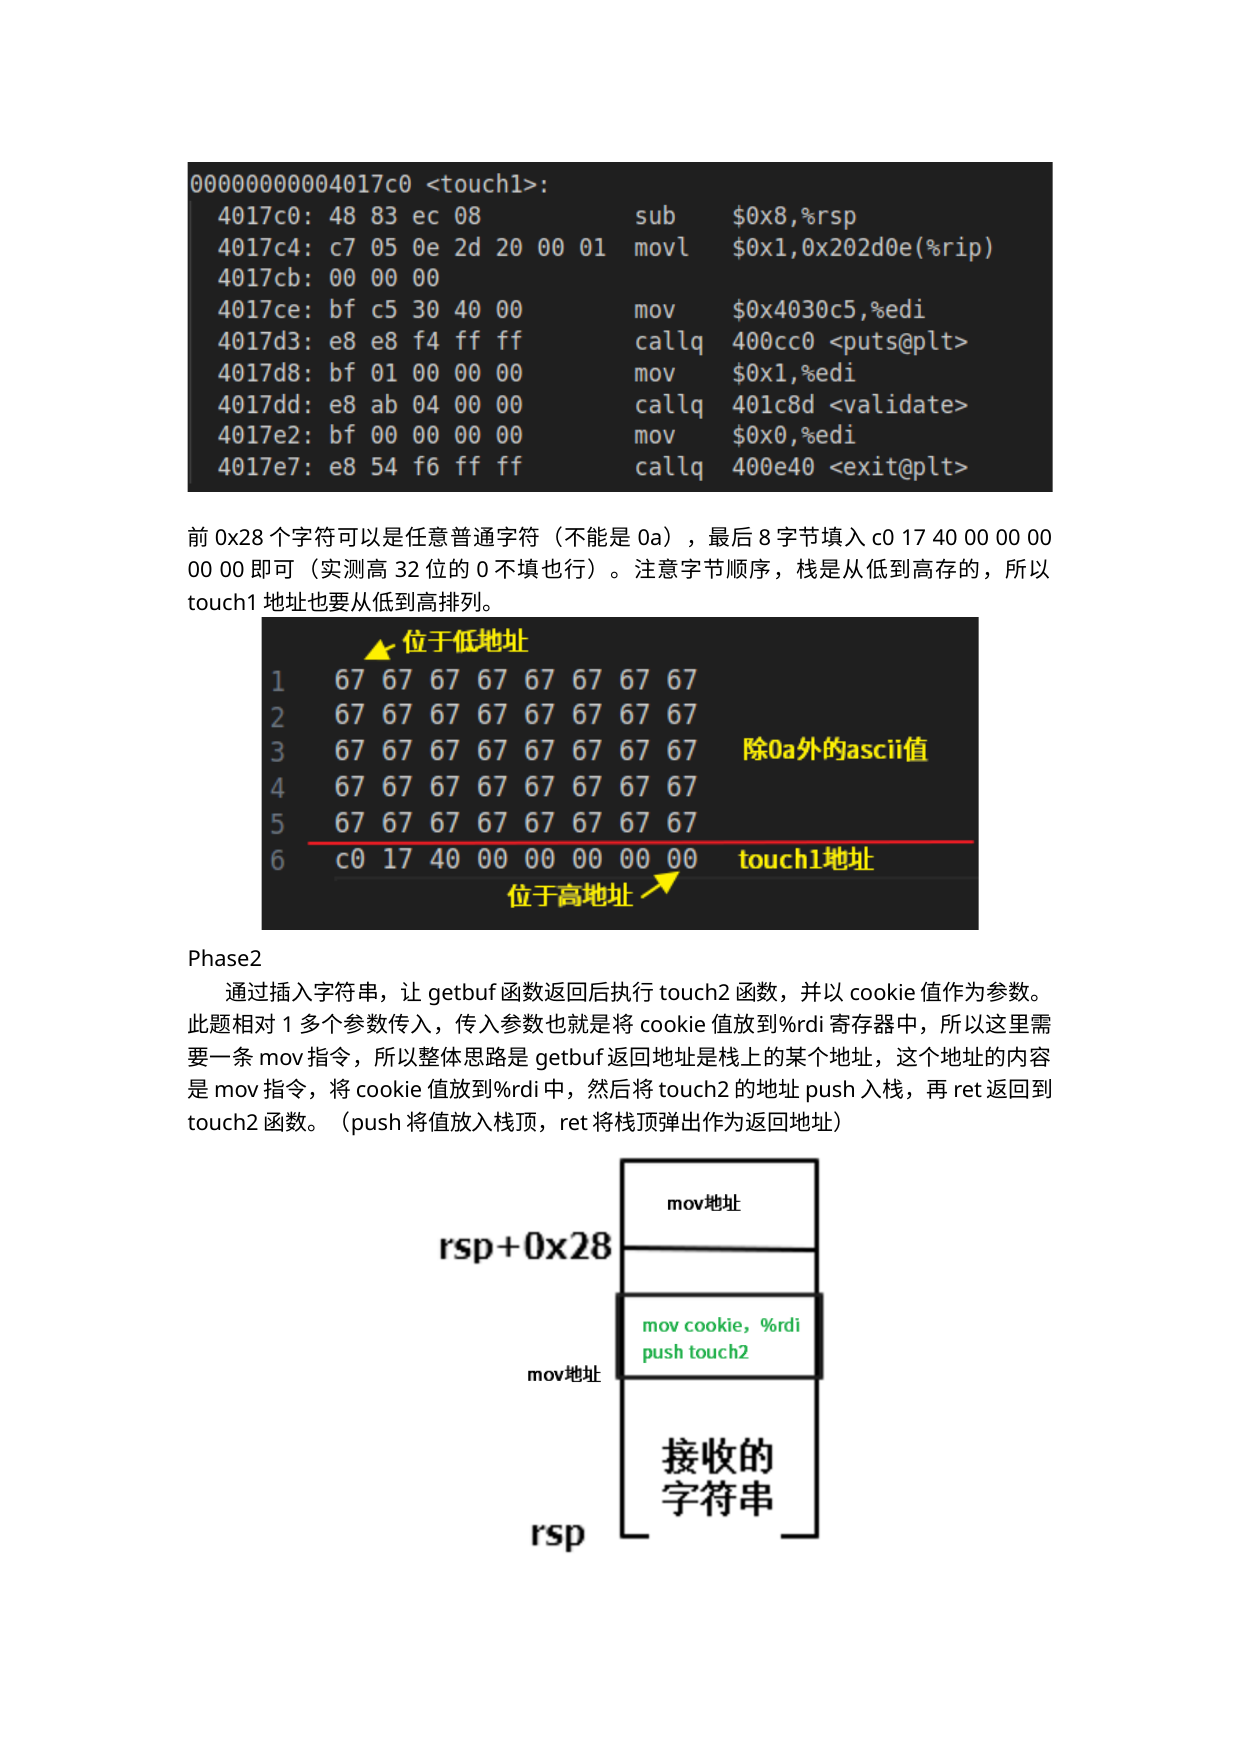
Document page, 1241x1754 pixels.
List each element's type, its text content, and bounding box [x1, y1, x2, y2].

text 通过插入字符串，让getbuf函数返回后执行touch2函数，并以cookie值作为参数。此题相对1多个参数传入，传入参数也就是将cookie值放到%rdi寄存器中，所以这里需要一条mov指令，所以整体思路是getbuf返回地址是栈上的某个地址，这个地址的内容是mov指令，将cookie值放到%rdi中，然后将touch2的地址push入栈，再ret返回到touch2函数。（push将值放入栈顶，ret将栈顶弹出作为返回地址） [187, 974, 1053, 1137]
picture [261, 617, 979, 930]
text 前0x28个字符可以是任意普通字符（不能是0a），最后8字节填入c0 17 40 00 00 00 00 00即可（实测高32位的0不填也行）。注意字节顺序，栈是从低到高存的，所以touch1地址也要从低到高排列。 [187, 519, 1053, 617]
text Phase2 [187, 942, 1053, 974]
picture [187, 162, 1053, 492]
picture [431, 1137, 847, 1561]
